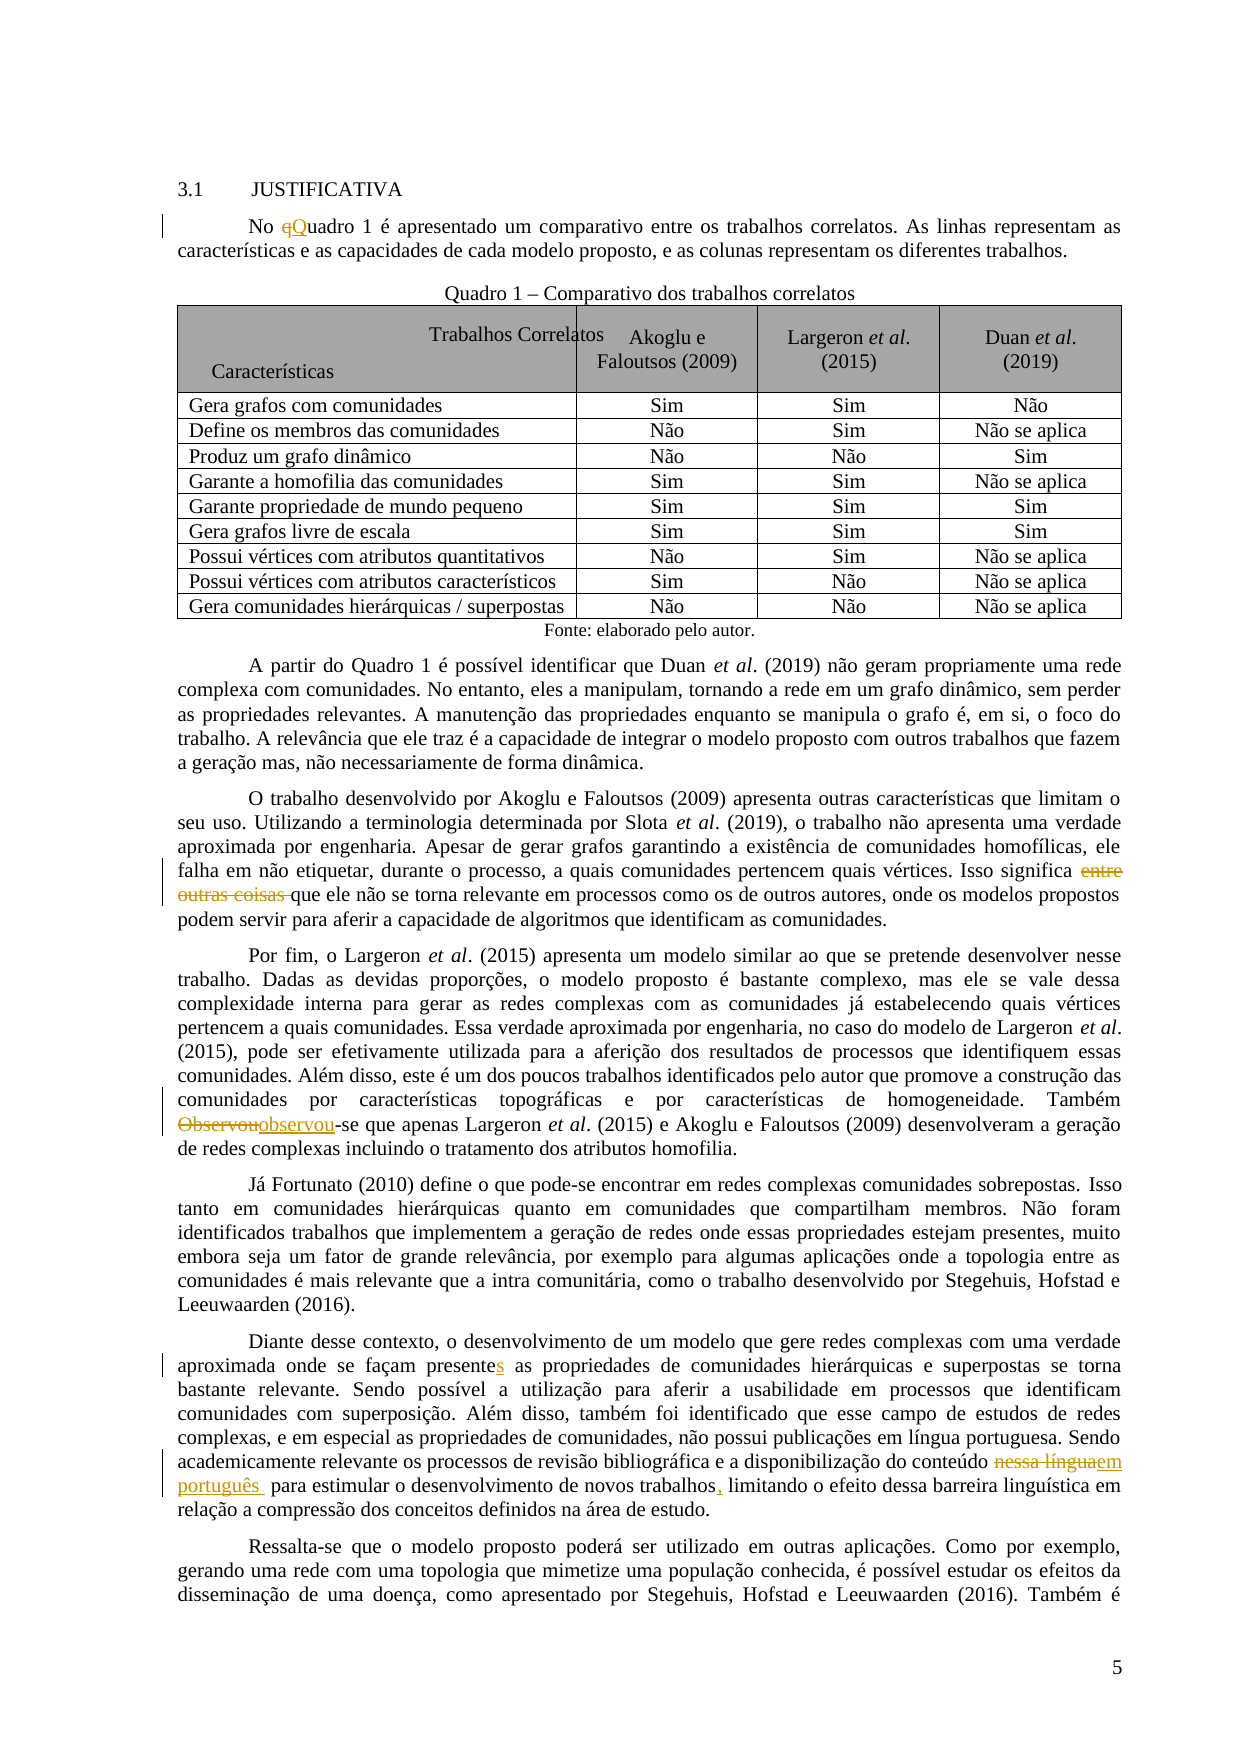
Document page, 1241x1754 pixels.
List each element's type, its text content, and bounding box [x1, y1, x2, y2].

table_cell Sim [577, 469, 757, 493]
subtitle JUSTIFICATIVA [177, 177, 1122, 201]
table_cell Sim [577, 519, 757, 543]
table_cell Possui vértices com atributos quantitativos [178, 544, 576, 568]
table_header [178, 306, 576, 392]
table_cell Gera comunidades hierárquicas / superpostas [178, 594, 576, 618]
table_cell Gera grafos livre de escala [178, 519, 576, 543]
table_cell Sim [577, 393, 757, 417]
table_cell Produz um grafo dinâmico [178, 444, 576, 468]
table_cell Sim [758, 393, 939, 417]
table_cell Não [577, 594, 757, 618]
text No uadro 1 é apresentado um comparativo entre os trabalhos correlatos. As linhas representam as características e as capacidades de cada modelo proposto, e as colunas representam os diferentes trabalhos. [177, 214, 1122, 262]
table_cell Não [758, 444, 939, 468]
table_cell Não [758, 594, 939, 618]
table_cell Gera grafos com comunidades [178, 393, 576, 417]
table_cell Não se aplica [940, 419, 1121, 442]
table_cell Define os membros das comunidades [178, 419, 576, 442]
table_cell Não [940, 393, 1121, 417]
text Diante desse contexto, o desenvolvimento de um modelo que gere redes complexas com uma verdade aproximada onde se façam presente as propriedades de comunidades hierárquicas e superpostas se torna bastante relevante. Sendo possível a utilização para aferir a usabilidade em processos que identificam comunidades com superposição. Além disso, também foi identificado que esse campo de estudos de redes complexas, e em especial as propriedades de comunidades, não possui publicações em língua portuguesa. Sendo academicamente relevante os processos de revisão bibliográfica e a disponibilização do conteúdo para estimular o desenvolvimento de novos trabalhos limitando o efeito dessa barreira linguística em relação a compressão dos conceitos definidos na área de estudo. [177, 1329, 1122, 1521]
table_cell Garante propriedade de mundo pequeno [178, 494, 576, 518]
table_cell Sim [577, 494, 757, 518]
table_header Akoglu e Faloutsos (2009) [577, 306, 757, 392]
table_cell Sim [758, 544, 939, 568]
table_cell Não se aplica [940, 469, 1121, 493]
table_cell Sim [758, 469, 939, 493]
table_cell Sim [758, 419, 939, 442]
table_cell Não [577, 419, 757, 442]
table_cell Sim [758, 519, 939, 543]
text Fonte: elaborado pelo autor. [177, 619, 1122, 641]
table_cell Sim [940, 444, 1121, 468]
text A partir do Quadro 1 é possível identificar que Duan et al. (2019) não geram propriamente uma rede complexa com comunidades. No entanto, eles a manipulam, tornando a rede em um grafo dinâmico, sem perder as propriedades relevantes. A manutenção das propriedades enquanto se manipula o grafo é, em si, o foco do trabalho. A relevância que ele traz é a capacidade de integrar o modelo proposto com outros trabalhos que fazem a geração mas, não necessariamente de forma dinâmica. [177, 653, 1122, 774]
table_header Duan et al. (2019) [940, 306, 1121, 392]
text Por fim, o Largeron et al. (2015) apresenta um modelo similar ao que se pretende desenvolver nesse trabalho. Dadas as devidas proporções, o modelo proposto é bastante complexo, mas ele se vale dessa complexidade interna para gerar as redes complexas com as comunidades já estabelecendo quais vértices pertencem a quais comunidades. Essa verdade aproximada por engenharia, no caso do modelo de Largeron et al. (2015), pode ser efetivamente utilizada para a aferição dos resultados de processos que identifiquem essas comunidades. Além disso, este é um dos poucos trabalhos identificados pelo autor que promove a construção das comunidades por características topográficas e por características de homogeneidade. Também -se que apenas Largeron et al. (2015) e Akoglu e Faloutsos (2009) desenvolveram a geração de redes complexas incluindo o tratamento dos atributos homofilia. [177, 943, 1122, 1159]
table_cell Sim [940, 519, 1121, 543]
table_cell Não se aplica [940, 544, 1121, 568]
text O trabalho desenvolvido por Akoglu e Faloutsos (2009) apresenta outras características que limitam o seu uso. Utilizando a terminologia determinada por Slota et al. (2019), o trabalho não apresenta uma verdade aproximada por engenharia. Apesar de gerar grafos garantindo a existência de comunidades homofílicas, ele falha em não etiquetar, durante o processo, a quais comunidades pertencem quais vértices. Isso significa que ele não se torna relevante em processos como os de outros autores, onde os modelos propostos podem servir para aferir a capacidade de algoritmos que identificam as comunidades. [177, 786, 1122, 931]
table_cell Não [577, 544, 757, 568]
table_cell Possui vértices com atributos característicos [178, 569, 576, 593]
table_cell Sim [577, 569, 757, 593]
text Já Fortunato (2010) define o que pode-se encontrar em redes complexas comunidades sobrepostas. Isso tanto em comunidades hierárquicas quanto em comunidades que compartilham membros. Não foram identificados trabalhos que implementem a geração de redes onde essas propriedades estejam presentes, muito embora seja um fator de grande relevância, por exemplo para algumas aplicações onde a topologia entre as comunidades é mais relevante que a intra comunitária, como o trabalho desenvolvido por Stegehuis, Hofstad e Leeuwaarden (2016). [177, 1172, 1122, 1316]
table_cell Não se aplica [940, 594, 1121, 618]
table_header Largeron et al. (2015) [758, 306, 939, 392]
table_cell Não [758, 569, 939, 593]
table_cell Sim [758, 494, 939, 518]
table_cell Sim [940, 494, 1121, 518]
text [177, 1534, 1122, 1606]
table_cell Garante a homofilia das comunidades [178, 469, 576, 493]
table_cell Não [577, 444, 757, 468]
table_cell Não se aplica [940, 569, 1121, 593]
